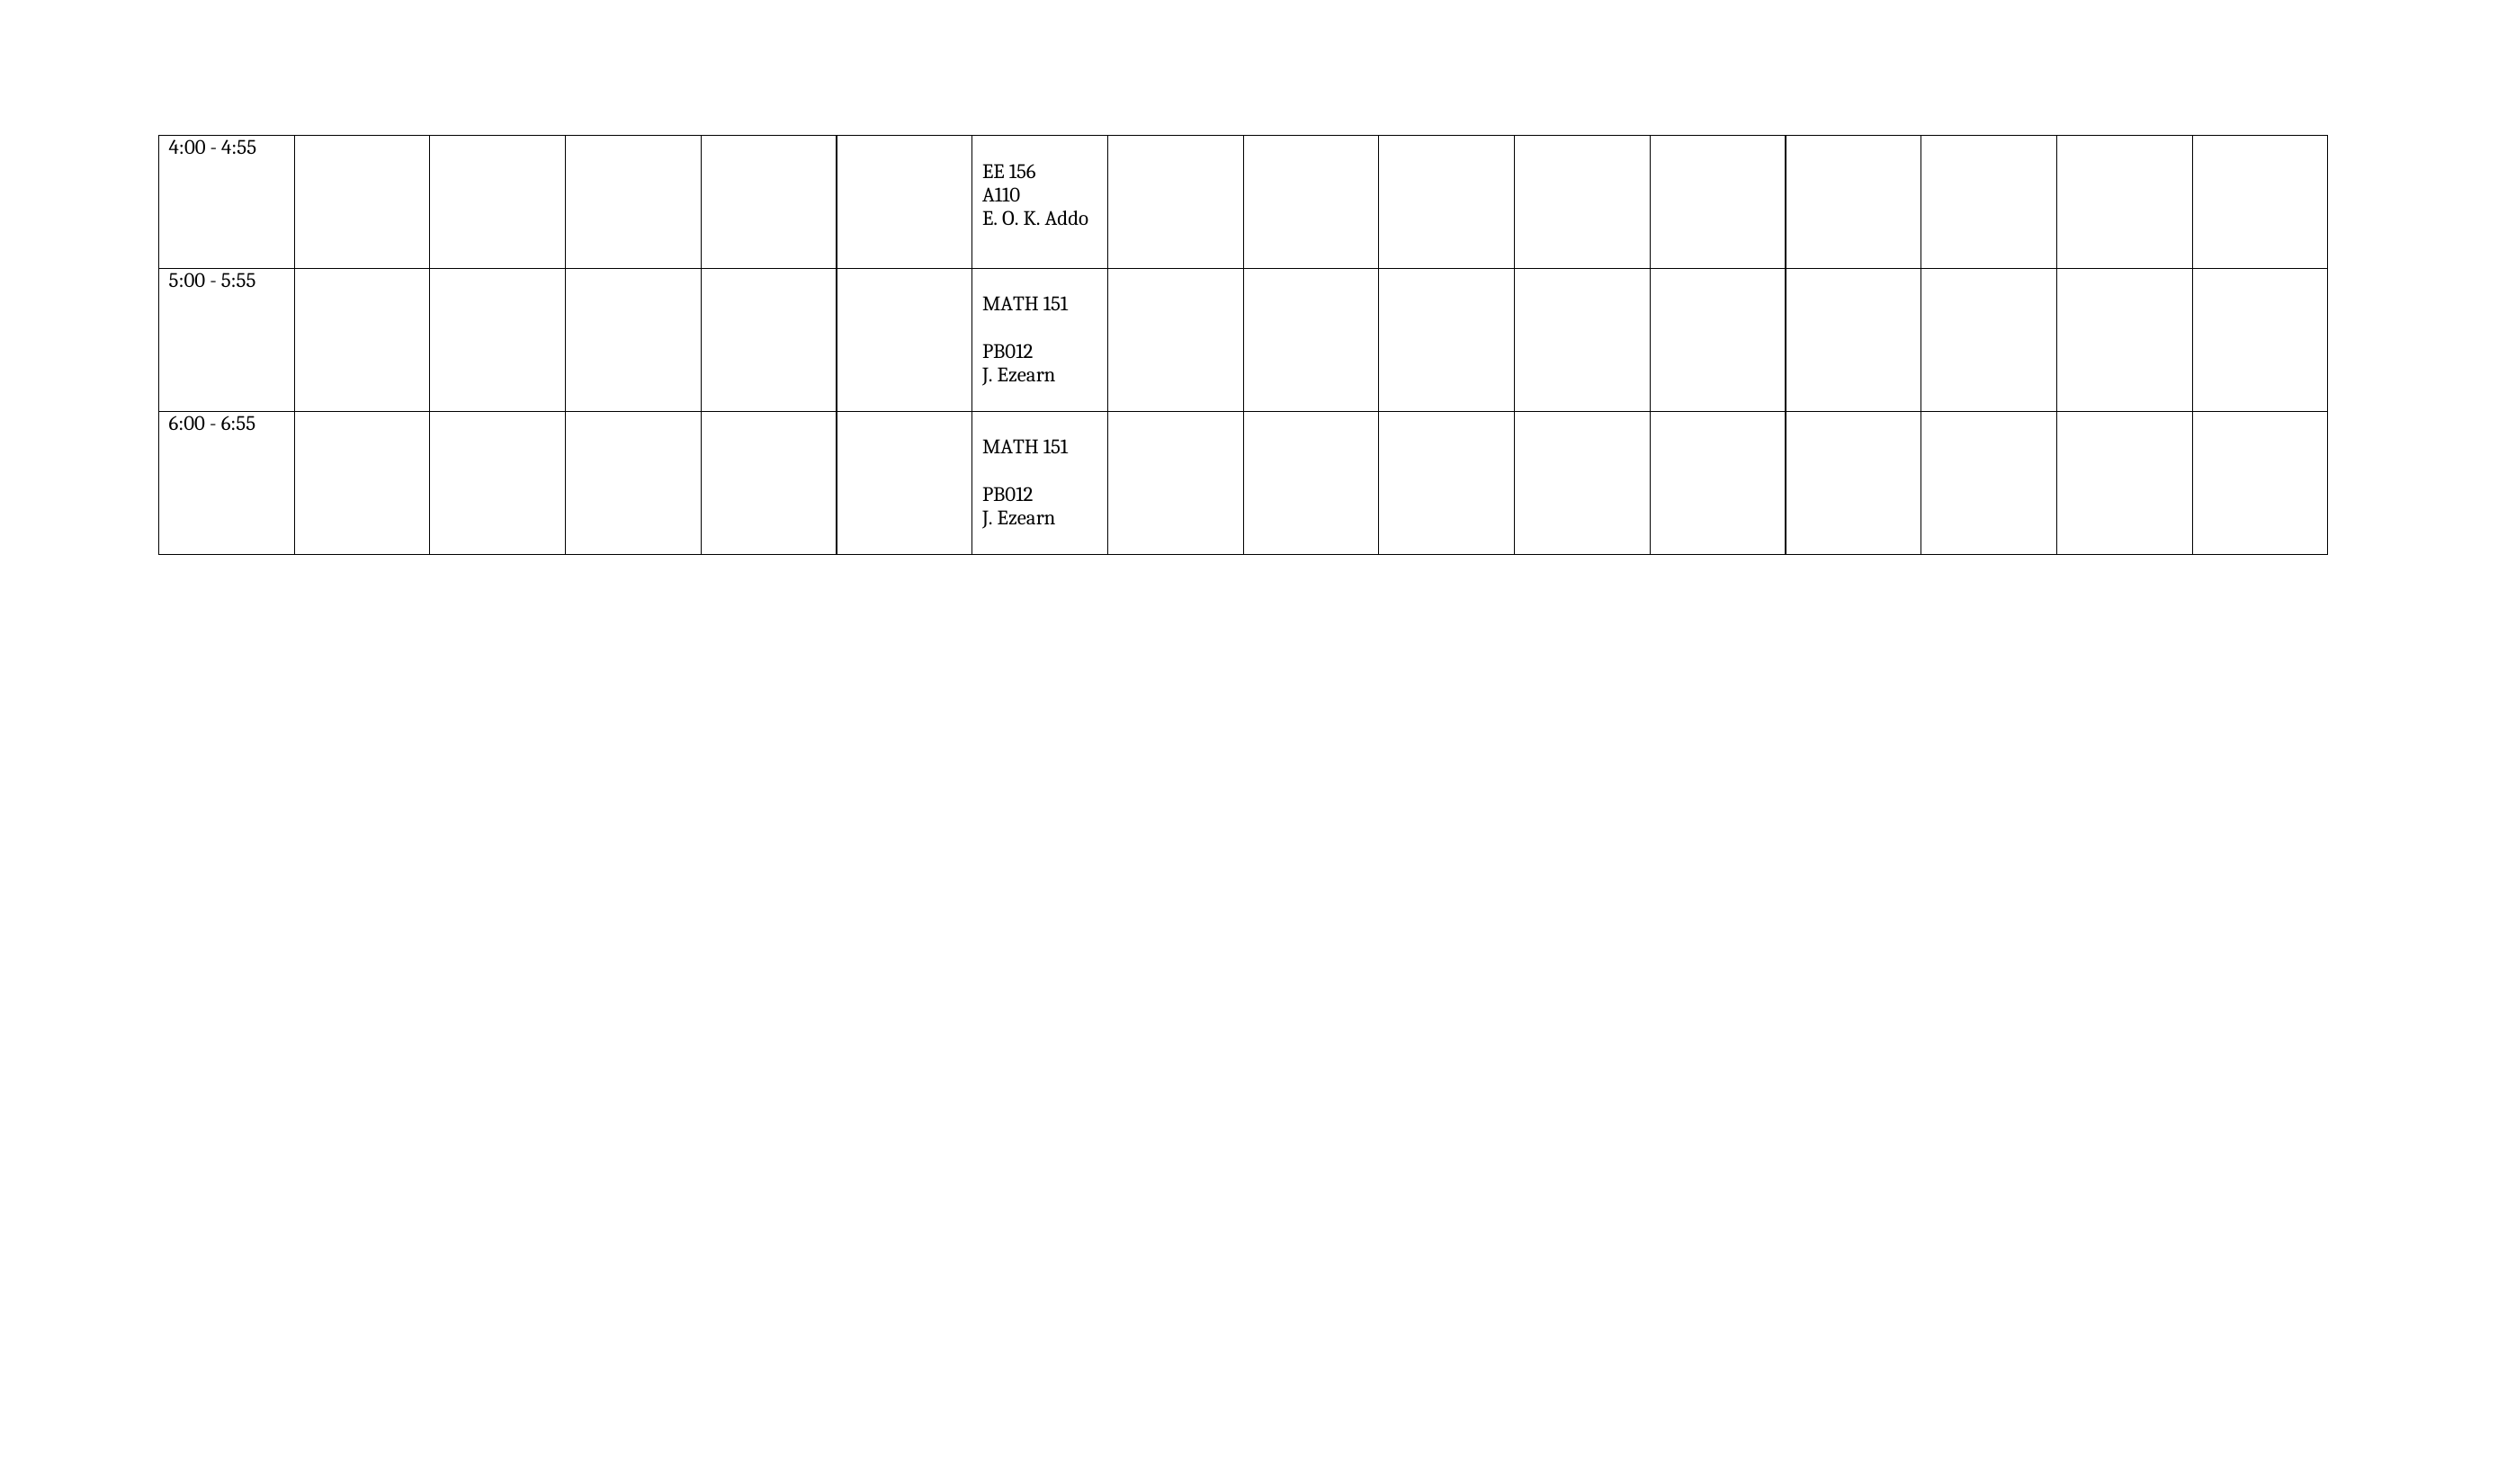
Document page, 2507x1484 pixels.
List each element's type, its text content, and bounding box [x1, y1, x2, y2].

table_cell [972, 136, 1107, 268]
table_cell [1244, 412, 1378, 554]
table_cell [566, 136, 701, 268]
table_cell [2057, 412, 2192, 554]
table_cell [566, 412, 701, 554]
table_cell [430, 269, 565, 411]
table_cell [1515, 136, 1650, 268]
table_cell [1244, 136, 1378, 268]
table_cell [1379, 136, 1514, 268]
table_cell MATH 151 PB012 J. Ezearn [972, 412, 1107, 554]
table_cell [1651, 269, 1785, 411]
table_cell [566, 269, 701, 411]
table_cell MATH 151 PB012 J. Ezearn [972, 269, 1107, 411]
table_cell [1108, 269, 1243, 411]
table_cell [1786, 136, 1921, 268]
table_cell [1921, 136, 2056, 268]
table_cell [1379, 412, 1514, 554]
table_cell [1515, 412, 1650, 554]
table_cell [295, 269, 429, 411]
table_cell [702, 269, 836, 411]
table_cell [1651, 136, 1785, 268]
table_cell [1379, 269, 1514, 411]
table_cell [702, 136, 836, 268]
table_cell [1515, 269, 1650, 411]
table_cell [2193, 412, 2327, 554]
table_cell [295, 136, 429, 268]
table_cell 6:00 - 6:55 [159, 412, 294, 554]
table_cell 5:00 - 5:55 [159, 269, 294, 411]
table_cell [837, 269, 971, 411]
table_cell [837, 412, 971, 554]
table_cell [1786, 412, 1921, 554]
table_cell [1786, 269, 1921, 411]
table_cell [1921, 412, 2056, 554]
table_cell [702, 412, 836, 554]
table_cell [2193, 269, 2327, 411]
table_cell [2057, 269, 2192, 411]
table_cell 4:00 - 4:55 [159, 136, 294, 268]
table_cell [1108, 136, 1243, 268]
table_cell [430, 136, 565, 268]
table_cell [837, 136, 971, 268]
table_cell [2193, 136, 2327, 268]
table_cell [1651, 412, 1785, 554]
table_cell [1108, 412, 1243, 554]
table_cell [2057, 136, 2192, 268]
table_cell [430, 412, 565, 554]
table_cell [295, 412, 429, 554]
table_cell [1921, 269, 2056, 411]
table_cell [1244, 269, 1378, 411]
